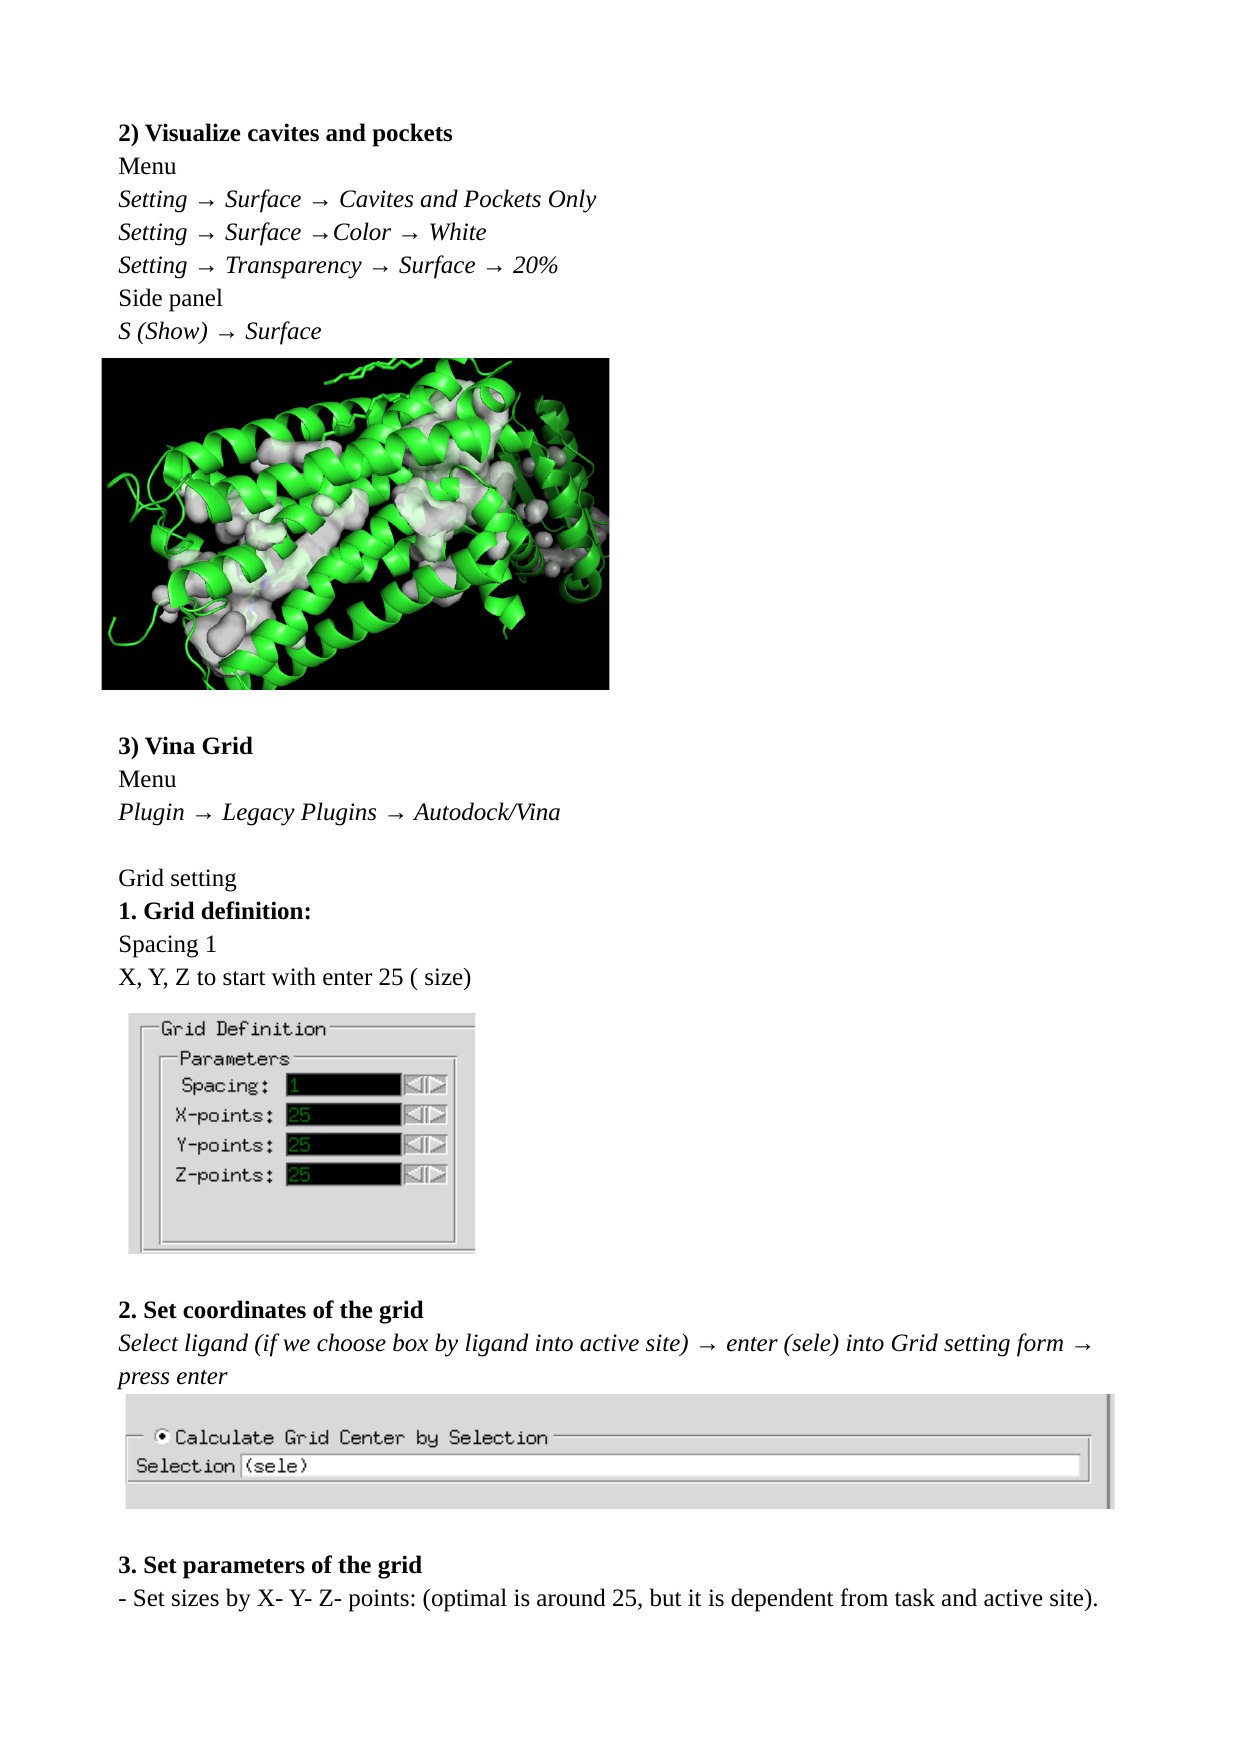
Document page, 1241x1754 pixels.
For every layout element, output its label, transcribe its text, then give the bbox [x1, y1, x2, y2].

text Spacing 1 [118, 929, 1122, 958]
text - Set sizes by X- Y- Z- points: (optimal is around 25, but it is dependent from task and active site). [118, 1583, 1122, 1612]
picture [125, 1394, 1115, 1509]
picture [128, 1013, 476, 1254]
text 3) Vina Grid [118, 731, 1122, 759]
text X, Y, Z to start with enter 25 ( size) [118, 962, 1122, 991]
text Setting → Surface →Color → White [118, 217, 1122, 246]
text Menu [118, 151, 1122, 180]
text S (Show) → Surface [118, 316, 1122, 345]
text 3. Set parameters of the grid [118, 1550, 1122, 1579]
text Grid setting [118, 863, 1122, 892]
text Setting → Transparency → Surface → 20% [118, 250, 1122, 279]
text 2) Visualize cavites and pockets [118, 118, 1122, 147]
text 1. Grid definition: [118, 896, 1122, 925]
text Menu [118, 764, 1122, 793]
text Side panel [118, 283, 1122, 312]
picture [101, 358, 610, 690]
text Select ligand (if we choose box by ligand into active site) → enter (sele) into Grid setting form → press enter [118, 1328, 1122, 1390]
text Plugin → Legacy Plugins → Autodock/Vina [118, 797, 1122, 826]
text Setting → Surface → Cavites and Pockets Only [118, 184, 1122, 213]
text 2. Set coordinates of the grid [118, 1295, 1122, 1324]
